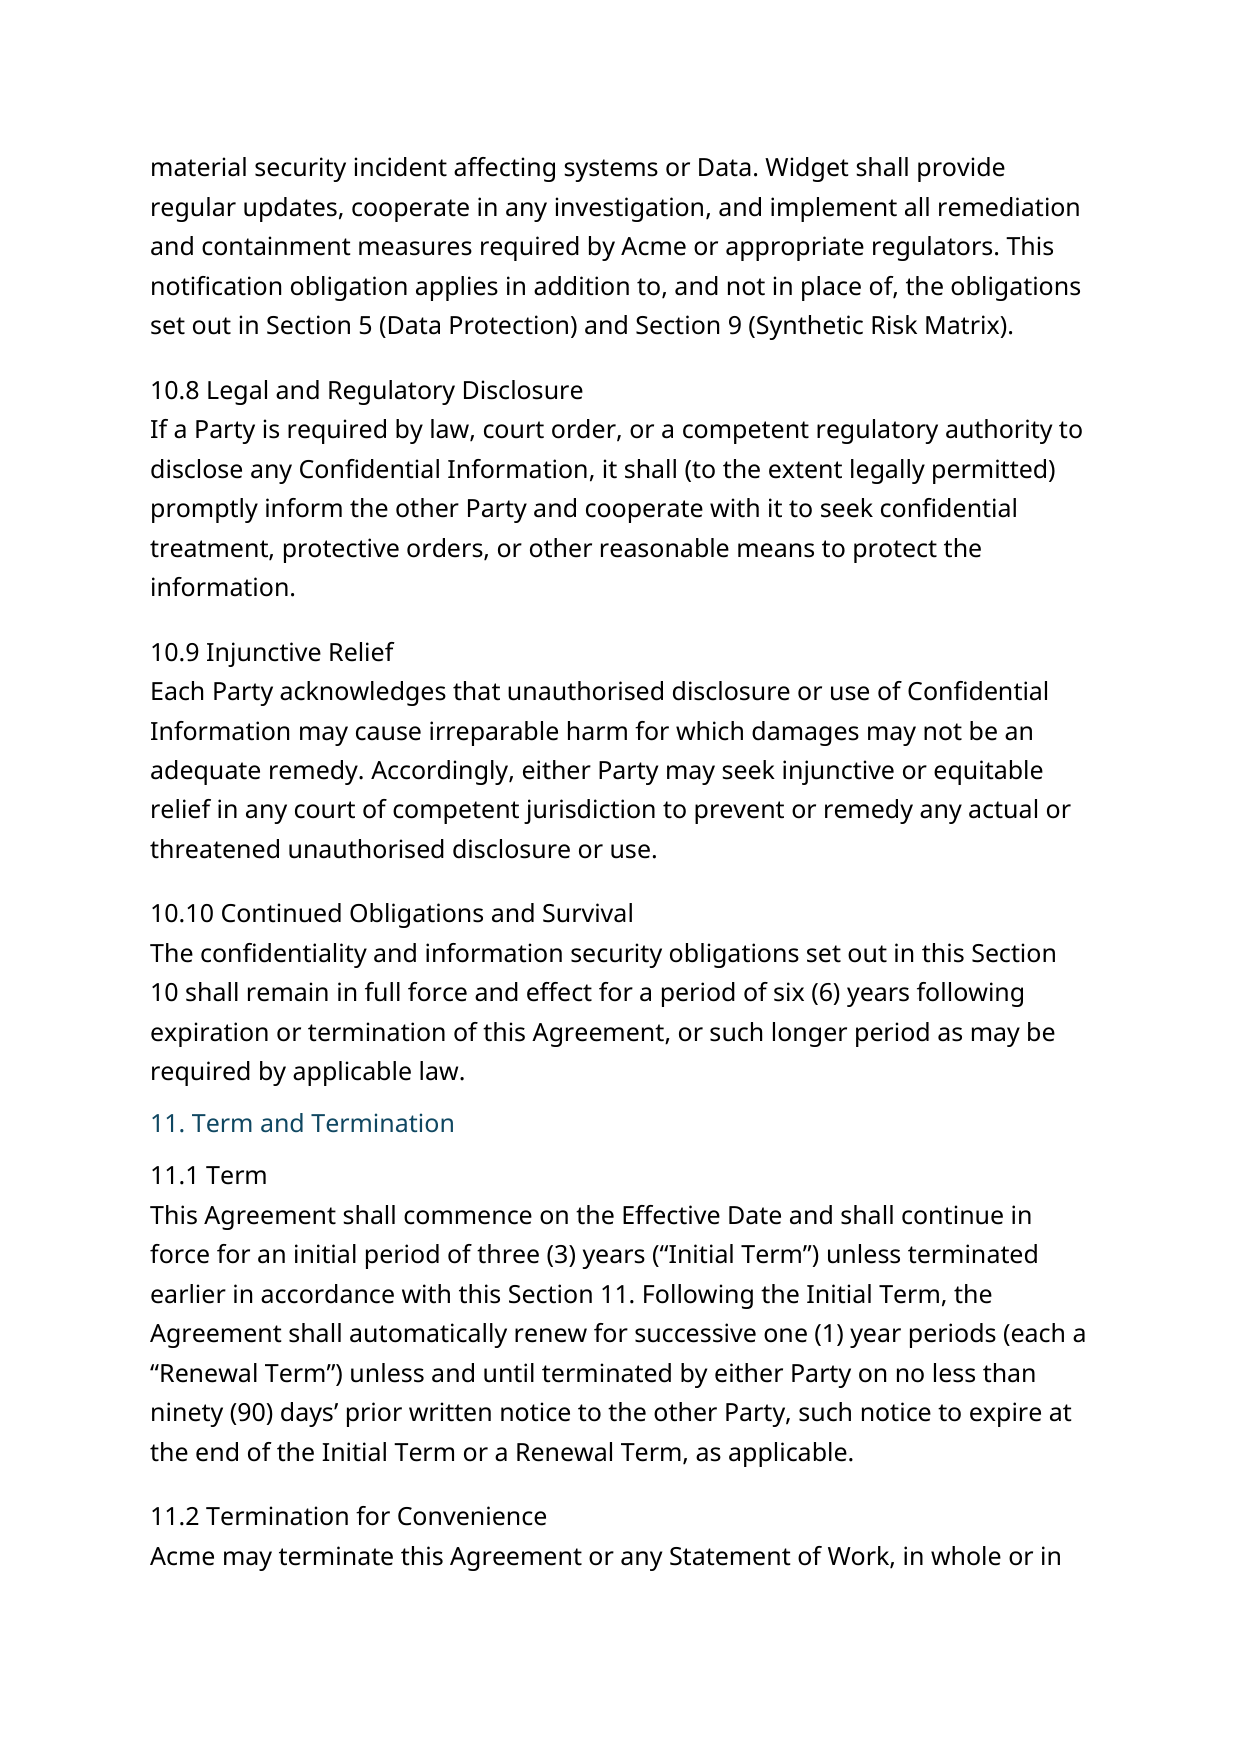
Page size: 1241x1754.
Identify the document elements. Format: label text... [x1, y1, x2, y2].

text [150, 150, 1090, 342]
subtitle 11. Term and Termination [150, 1106, 1090, 1140]
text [150, 1499, 1090, 1572]
text 10.10 Continued Obligations and Survival The confidentiality and information security obligations set out in this Section 10 shall remain in full force and effect for a period of six (6) years following expiration or termination of this Agreement, or such longer period as may be required by applicable law. [150, 896, 1090, 1088]
text 10.8 Legal and Regulatory Disclosure If a Party is required by law, court order, or a competent regulatory authority to disclose any Confidential Information, it shall (to the extent legally permitted) promptly inform the other Party and cooperate with it to seek confidential treatment, protective orders, or other reasonable means to protect the information. [150, 372, 1090, 604]
text 11.1 Term This Agreement shall commence on the Effective Date and shall continue in force for an initial period of three (3) years (“Initial Term”) unless terminated earlier in accordance with this Section 11. Following the Initial Term, the Agreement shall automatically renew for successive one (1) year periods (each a “Renewal Term”) unless and until terminated by either Party on no less than ninety (90) days’ prior written notice to the other Party, such notice to expire at the end of the Initial Term or a Renewal Term, as applicable. [150, 1158, 1090, 1468]
text 10.9 Injunctive Relief Each Party acknowledges that unauthorised disclosure or use of Confidential Information may cause irreparable harm for which damages may not be an adequate remedy. Accordingly, either Party may seek injunctive or equitable relief in any court of competent jurisdiction to prevent or remedy any actual or threatened unauthorised disclosure or use. [150, 634, 1090, 866]
